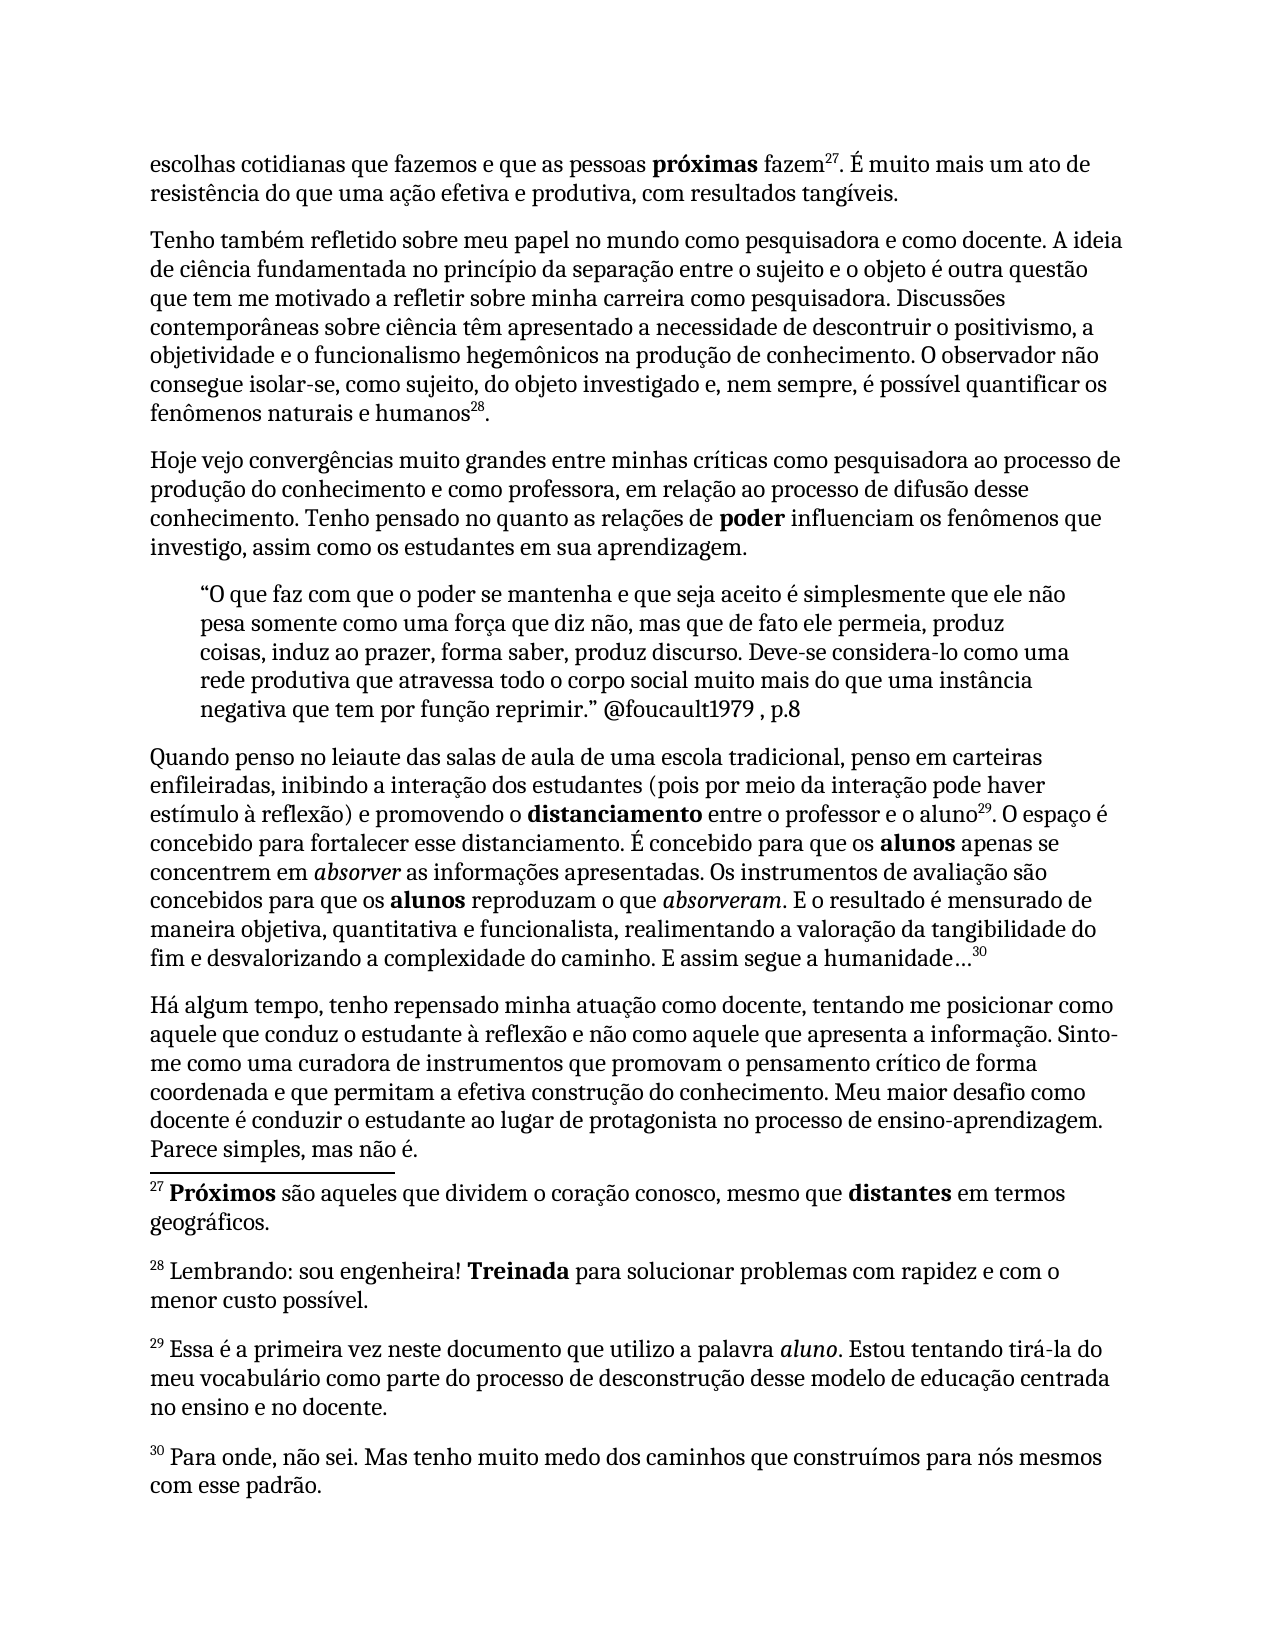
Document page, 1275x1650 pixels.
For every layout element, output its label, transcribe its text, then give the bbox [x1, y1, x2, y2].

text Tenho também refletido sobre meu papel no mundo como pesquisadora e como docente. A ideia de ciência fundamentada no princípio da separação entre o sujeito e o objeto é outra questão que tem me motivado a refletir sobre minha carreira como pesquisadora. Discussões contemporâneas sobre ciência têm apresentado a necessidade de descontruir o positivismo, a objetividade e o funcionalismo hegemônicos na produção de conhecimento. O observador não consegue isolar-se, como sujeito, do objeto investigado e, nem sempre, é possível quantificar os fenômenos naturais e humanos. [150, 226, 1125, 427]
text “O que faz com que o poder se mantenha e que seja aceito é simplesmente que ele não pesa somente como uma força que diz não, mas que de fato ele permeia, produz coisas, induz ao prazer, forma saber, produz discurso. Deve-se considera-lo como uma rede produtiva que atravessa todo o corpo social muito mais do que uma instância negativa que tem por função reprimir.” @foucault1979 , p.8 [200, 580, 1075, 724]
text Quando penso no leiaute das salas de aula de uma escola tradicional, penso em carteiras enfileiradas, inibindo a interação dos estudantes (pois por meio da interação pode haver estímulo à reflexão) e promovendo o distanciamento entre o professor e o aluno. O espaço é concebido para fortalecer esse distanciamento. É concebido para que os alunos apenas se concentrem em absorver as informações apresentadas. Os instrumentos de avaliação são concebidos para que os alunos reproduzam o que absorveram. E o resultado é mensurado de maneira objetiva, quantitativa e funcionalista, realimentando a valoração da tangibilidade do fim e desvalorizando a complexidade do caminho. E assim segue a humanidade… [150, 742, 1125, 972]
text Hoje vejo convergências muito grandes entre minhas críticas como pesquisadora ao processo de produção do conhecimento e como professora, em relação ao processo de difusão desse conhecimento. Tenho pensado no quanto as relações de poder influenciam os fenômenos que investigo, assim como os estudantes em sua aprendizagem. [150, 446, 1125, 561]
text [150, 150, 1125, 207]
text Há algum tempo, tenho repensado minha atuação como docente, tentando me posicionar como aquele que conduz o estudante à reflexão e não como aquele que apresenta a informação. Sinto-me como uma curadora de instrumentos que promovam o pensamento crítico de forma coordenada e que permitam a efetiva construção do conhecimento. Meu maior desafio como docente é conduzir o estudante ao lugar de protagonista no processo de ensino-aprendizagem. Parece simples, mas não é. [150, 991, 1125, 1164]
